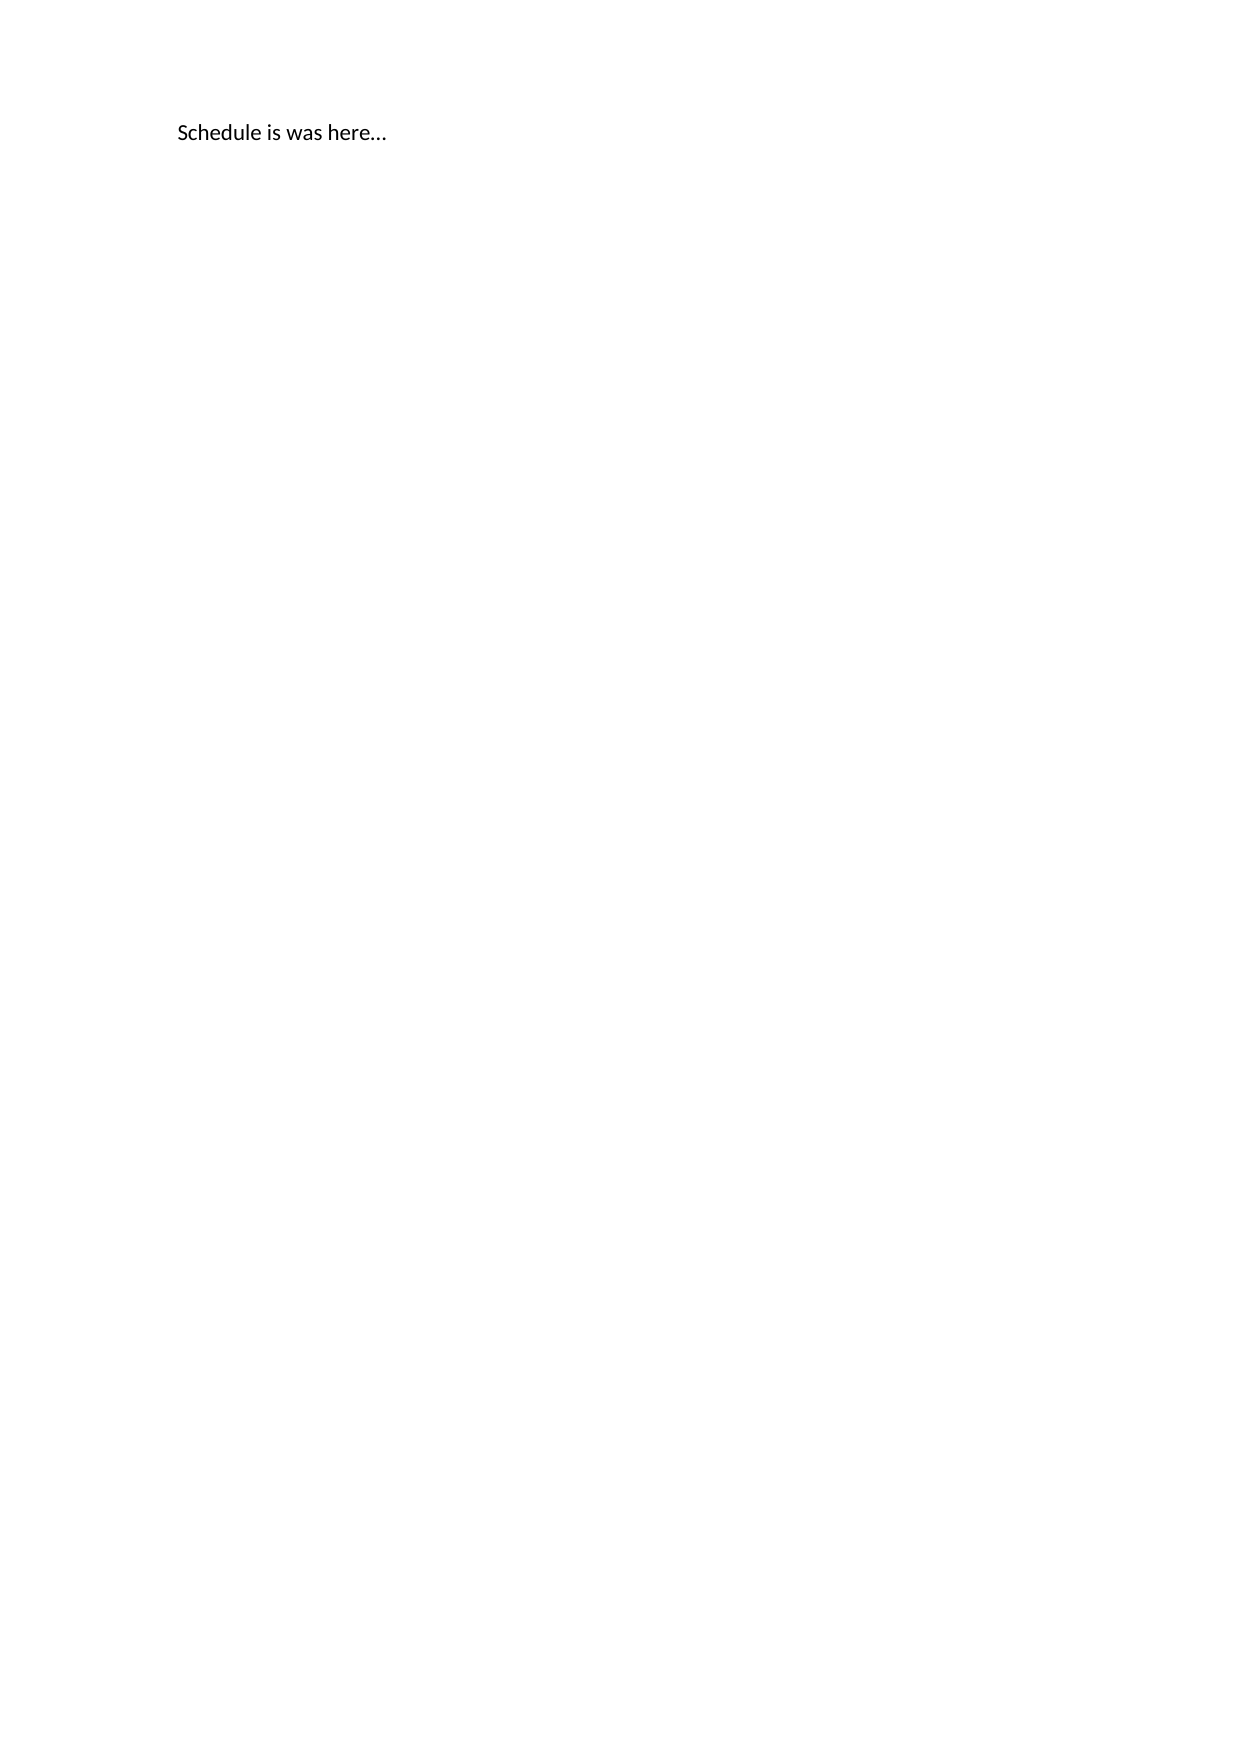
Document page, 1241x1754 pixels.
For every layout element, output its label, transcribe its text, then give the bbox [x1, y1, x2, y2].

text Schedule is was here… [177, 118, 1152, 146]
